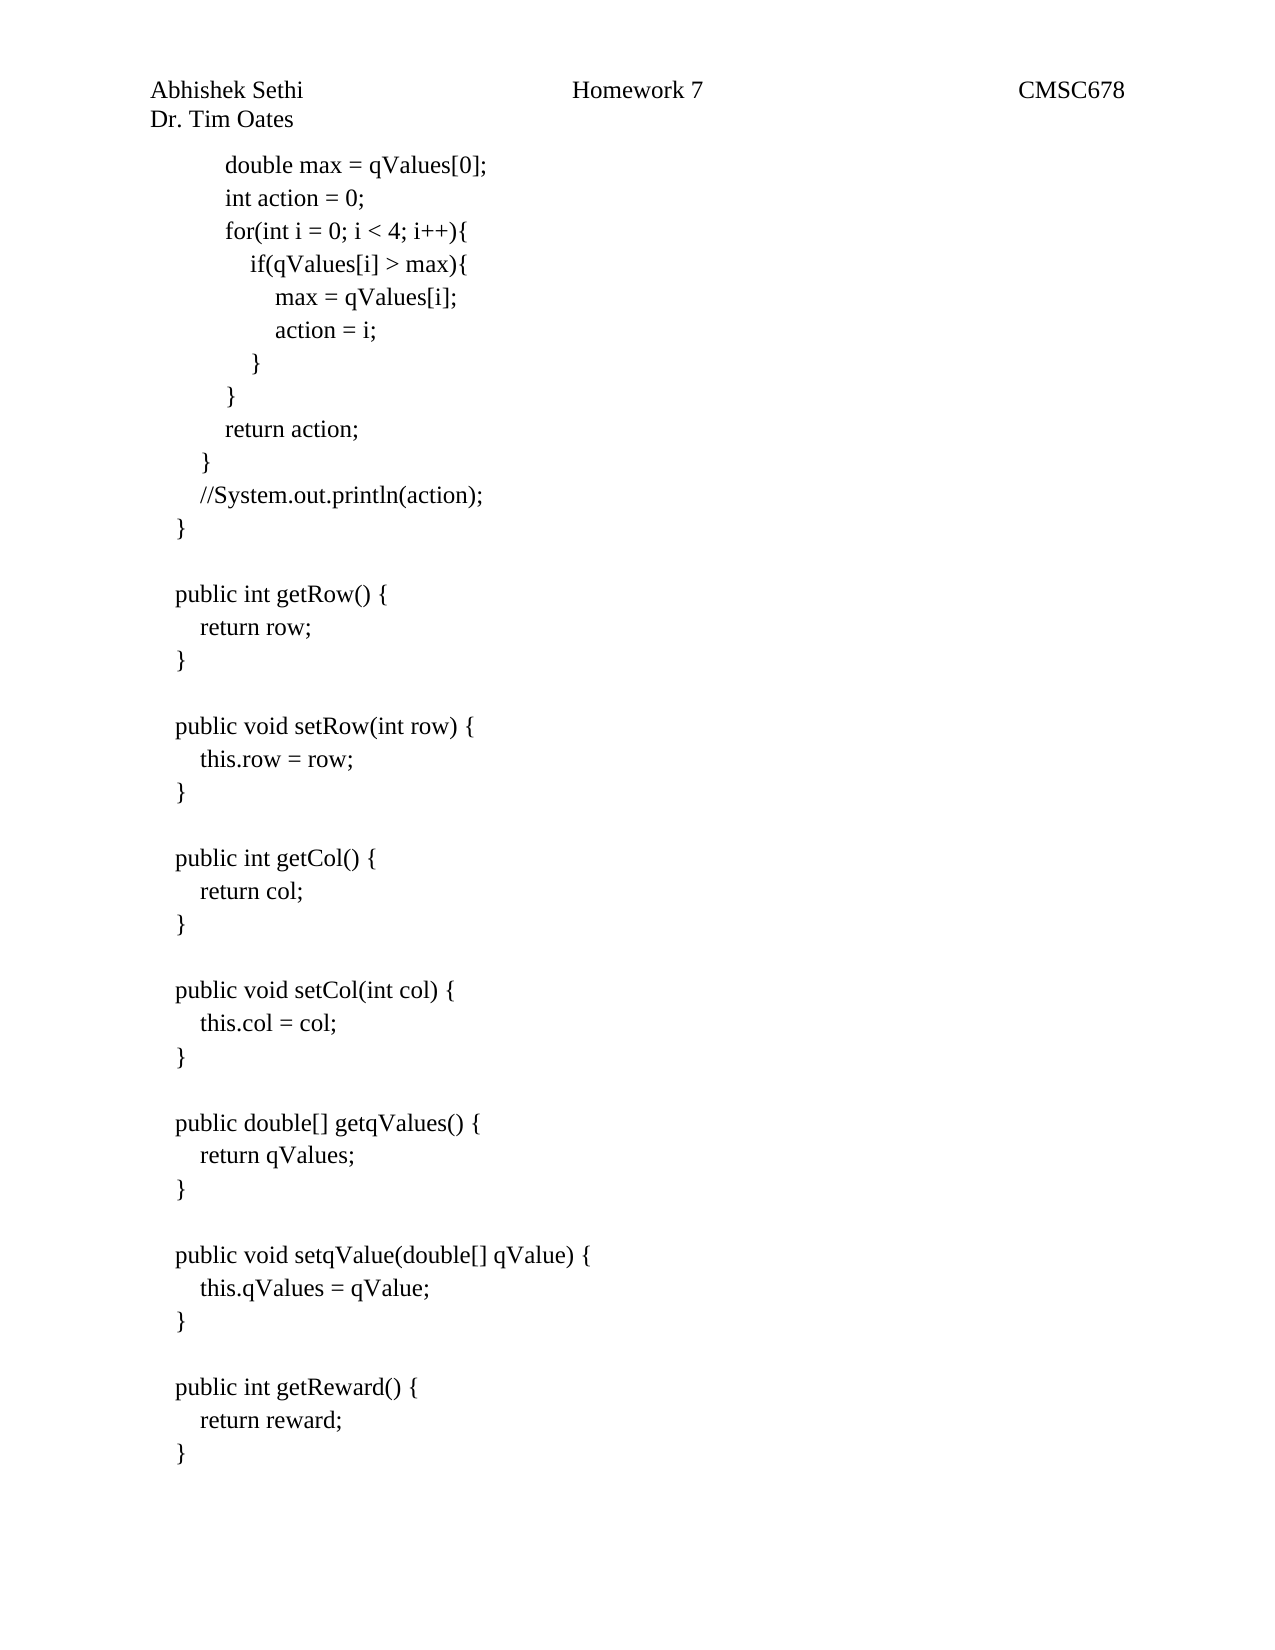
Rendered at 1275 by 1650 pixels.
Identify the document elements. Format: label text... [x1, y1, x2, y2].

text //System.out.println(action); [150, 480, 1125, 509]
text } [150, 1306, 1125, 1334]
text } [150, 1174, 1125, 1202]
text public double[] getqValues() { [150, 1108, 1125, 1136]
text public void setCol(int col) { [150, 976, 1125, 1004]
text this.col = col; [150, 1008, 1125, 1037]
text max = qValues[i]; [150, 282, 1125, 311]
text } [150, 777, 1125, 806]
text } [150, 348, 1125, 377]
text this.row = row; [150, 744, 1125, 773]
text double max = qValues[0]; [150, 150, 1125, 179]
text action = i; [150, 315, 1125, 344]
text } [150, 1042, 1125, 1070]
text for(int i = 0; i < 4; i++){ [150, 216, 1125, 245]
text if(qValues[i] > max){ [150, 249, 1125, 278]
text int action = 0; [150, 183, 1125, 212]
text } [150, 447, 1125, 476]
text public int getRow() { [150, 579, 1125, 608]
text public int getCol() { [150, 843, 1125, 872]
text return qValues; [150, 1141, 1125, 1169]
text } [150, 645, 1125, 674]
text return col; [150, 876, 1125, 905]
text } [150, 1438, 1125, 1467]
text } [150, 909, 1125, 938]
text this.qValues = qValue; [150, 1273, 1125, 1301]
text } [150, 513, 1125, 542]
text public void setqValue(double[] qValue) { [150, 1240, 1125, 1268]
text return action; [150, 414, 1125, 443]
text return reward; [150, 1405, 1125, 1433]
text return row; [150, 612, 1125, 641]
text public int getReward() { [150, 1372, 1125, 1401]
text } [150, 381, 1125, 410]
text public void setRow(int row) { [150, 711, 1125, 740]
